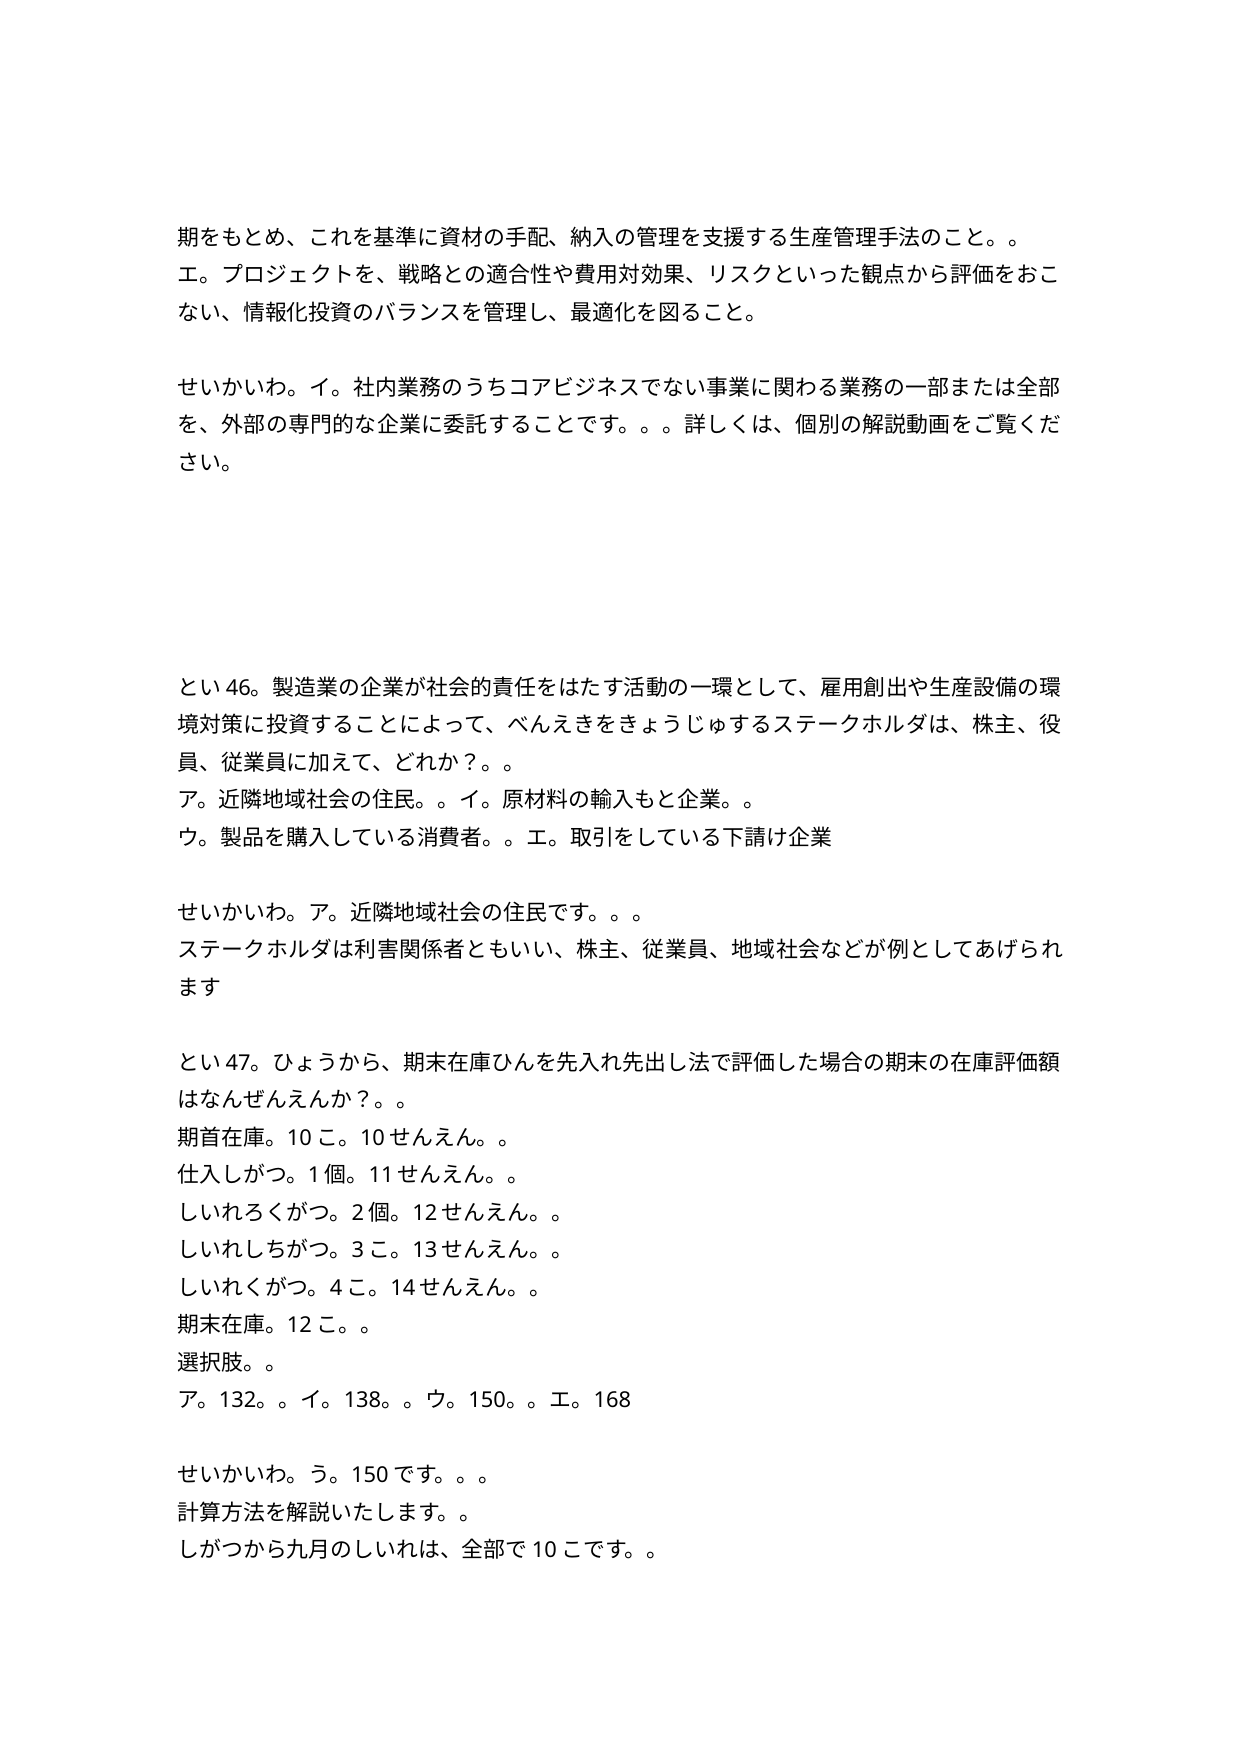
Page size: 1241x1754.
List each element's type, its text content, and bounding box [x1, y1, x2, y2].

text ア。132。。イ。138。。ウ。150。。エ。168 [177, 1379, 1063, 1417]
text とい46。製造業の企業が社会的責任をはたす活動の一環として、雇用創出や生産設備の環境対策に投資することによって、べんえきをきょうじゅするステークホルダは、株主、役員、従業員に加えて、どれか？。。 [177, 667, 1063, 779]
text エ。プロジェクトを、戦略との適合性や費用対効果、リスクといった観点から評価をおこない、情報化投資のバランスを管理し、最適化を図ること。 [177, 254, 1063, 329]
text しがつから九月のしいれは、全部で10こです。。 [177, 1529, 1063, 1567]
text しいれしちがつ。3こ。13せんえん。。 [177, 1229, 1063, 1267]
text しいれろくがつ。2個。12せんえん。。 [177, 1192, 1063, 1229]
text ウ。製品を購入している消費者。。エ。取引をしている下請け企業 [177, 817, 1063, 854]
text しいれくがつ。4こ。14せんえん。。 [177, 1267, 1063, 1304]
text せいかいわ。ア。近隣地域社会の住民です。。。 [177, 892, 1063, 929]
text ステークホルダは利害関係者ともいい、株主、従業員、地域社会などが例としてあげられます [177, 929, 1063, 1004]
text ア。近隣地域社会の住民。。イ。原材料の輸入もと企業。。 [177, 779, 1063, 817]
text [177, 217, 1063, 254]
text とい47。ひょうから、期末在庫ひんを先入れ先出し法で評価した場合の期末の在庫評価額はなんぜんえんか？。。 [177, 1042, 1063, 1117]
text 期末在庫。12こ。。 [177, 1304, 1063, 1342]
text せいかいわ。イ。社内業務のうちコアビジネスでない事業に関わる業務の一部または全部を、外部の専門的な企業に委託することです。。。詳しくは、個別の解説動画をご覧ください。 [177, 367, 1063, 479]
text 期首在庫。10こ。10せんえん。。 [177, 1117, 1063, 1154]
text 仕入しがつ。1個。11せんえん。。 [177, 1154, 1063, 1192]
text 計算方法を解説いたします。。 [177, 1492, 1063, 1529]
text 選択肢。。 [177, 1342, 1063, 1379]
text せいかいわ。う。150です。。。 [177, 1454, 1063, 1492]
